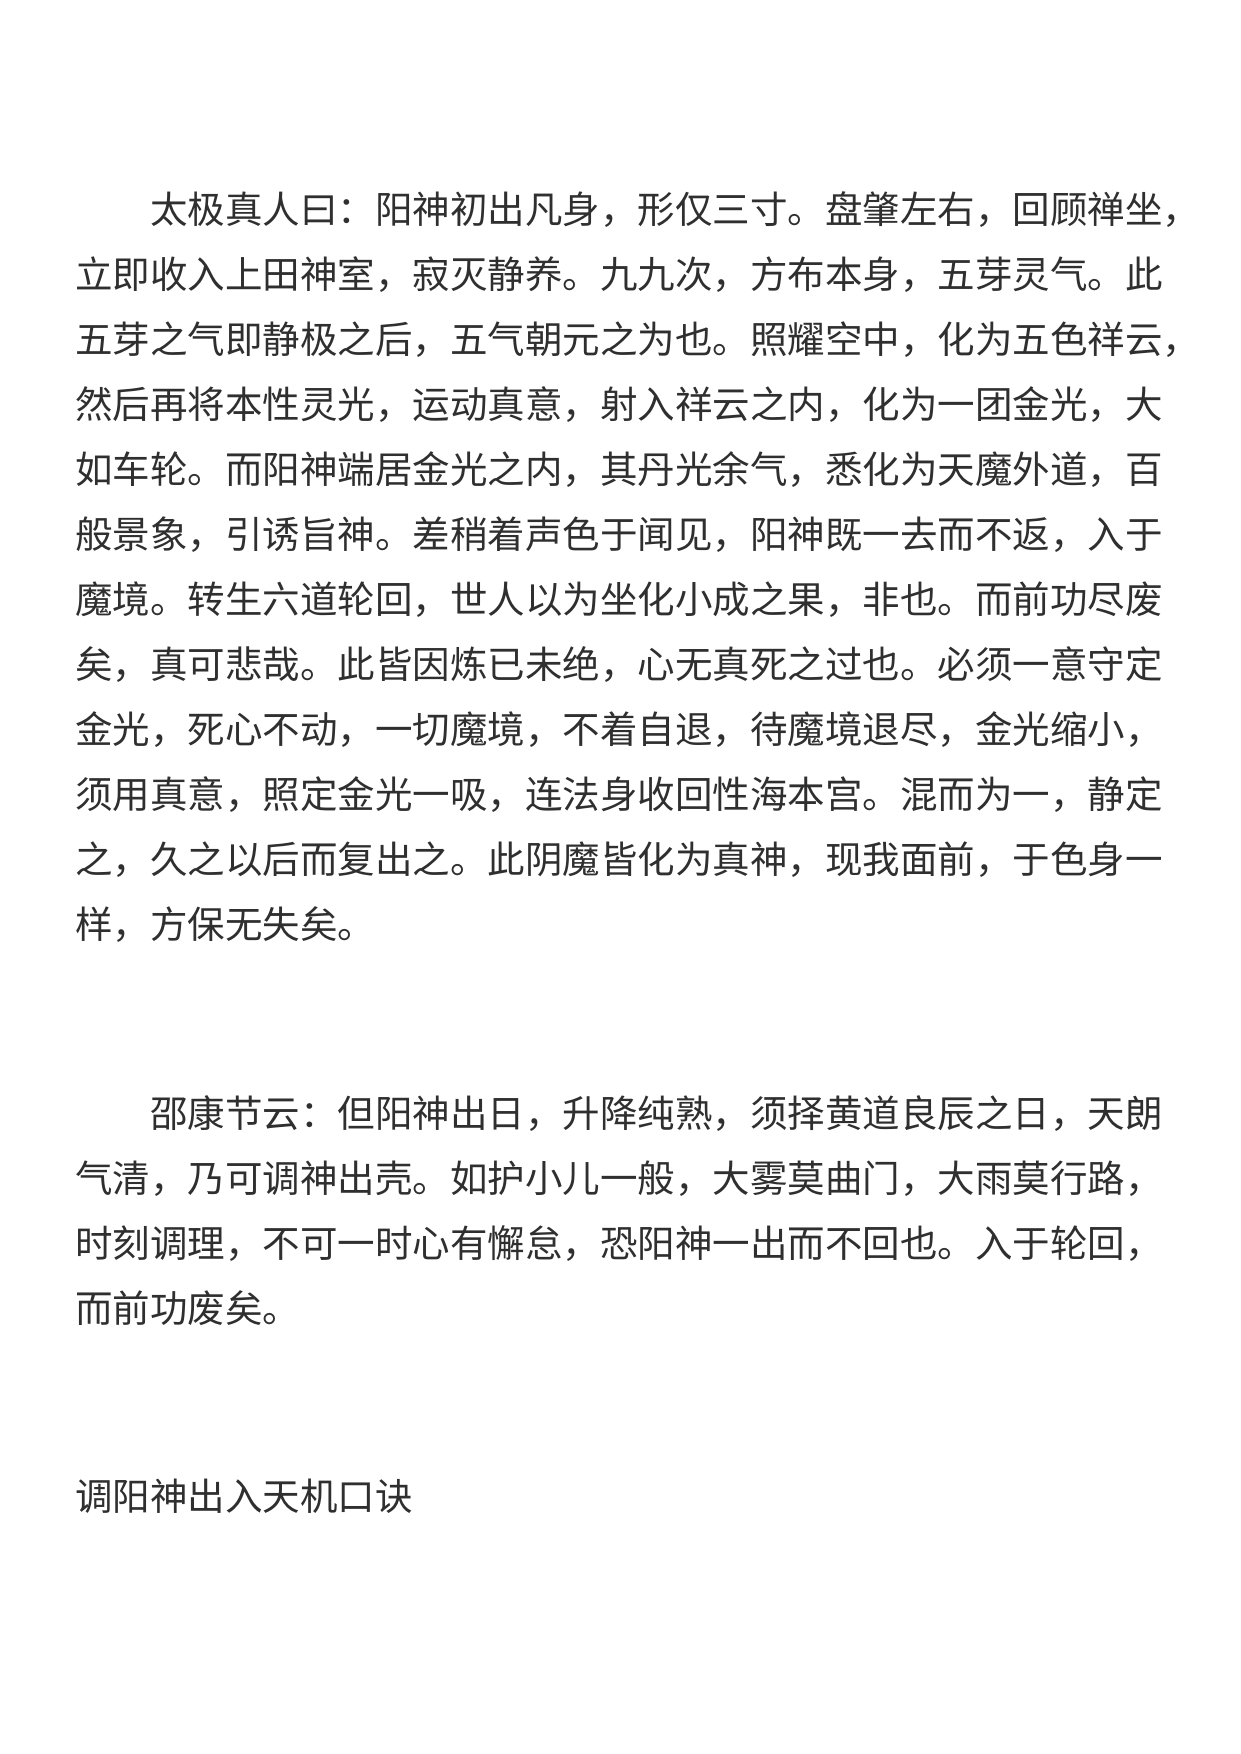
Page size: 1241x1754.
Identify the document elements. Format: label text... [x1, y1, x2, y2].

text 调阳神出入天机口诀 [75, 1462, 1165, 1527]
text 邵康节云：但阳神出日，升降纯熟，须择黄道良辰之日，天朗气清，乃可调神出壳。如护小儿一般，大雾莫曲门，大雨莫行路，时刻调理，不可一时心有懈怠，恐阳神一出而不回也。入于轮回，而前功废矣。 [75, 1078, 1165, 1338]
text 太极真人曰：阳神初出凡身，形仅三寸。盘肇左右，回顾禅坐，立即收入上田神室，寂灭静养。九九次，方布本身，五芽灵气。此五芽之气即静极之后，五气朝元之为也。照耀空中，化为五色祥云，然后再将本性灵光，运动真意，射入祥云之内，化为一团金光，大如车轮。而阳神端居金光之内，其丹光余气，悉化为天魔外道，百般景象，引诱旨神。差稍着声色于闻见，阳神既一去而不返，入于魔境。转生六道轮回，世人以为坐化小成之果，非也。而前功尽废矣，真可悲哉。此皆因炼已未绝，心无真死之过也。必须一意守定金光，死心不动，一切魔境，不着自退，待魔境退尽，金光缩小，须用真意，照定金光一吸，连法身收回性海本宫。混而为一，静定之，久之以后而复出之。此阴魔皆化为真神，现我面前，于色身一样，方保无失矣。 [75, 175, 1165, 955]
